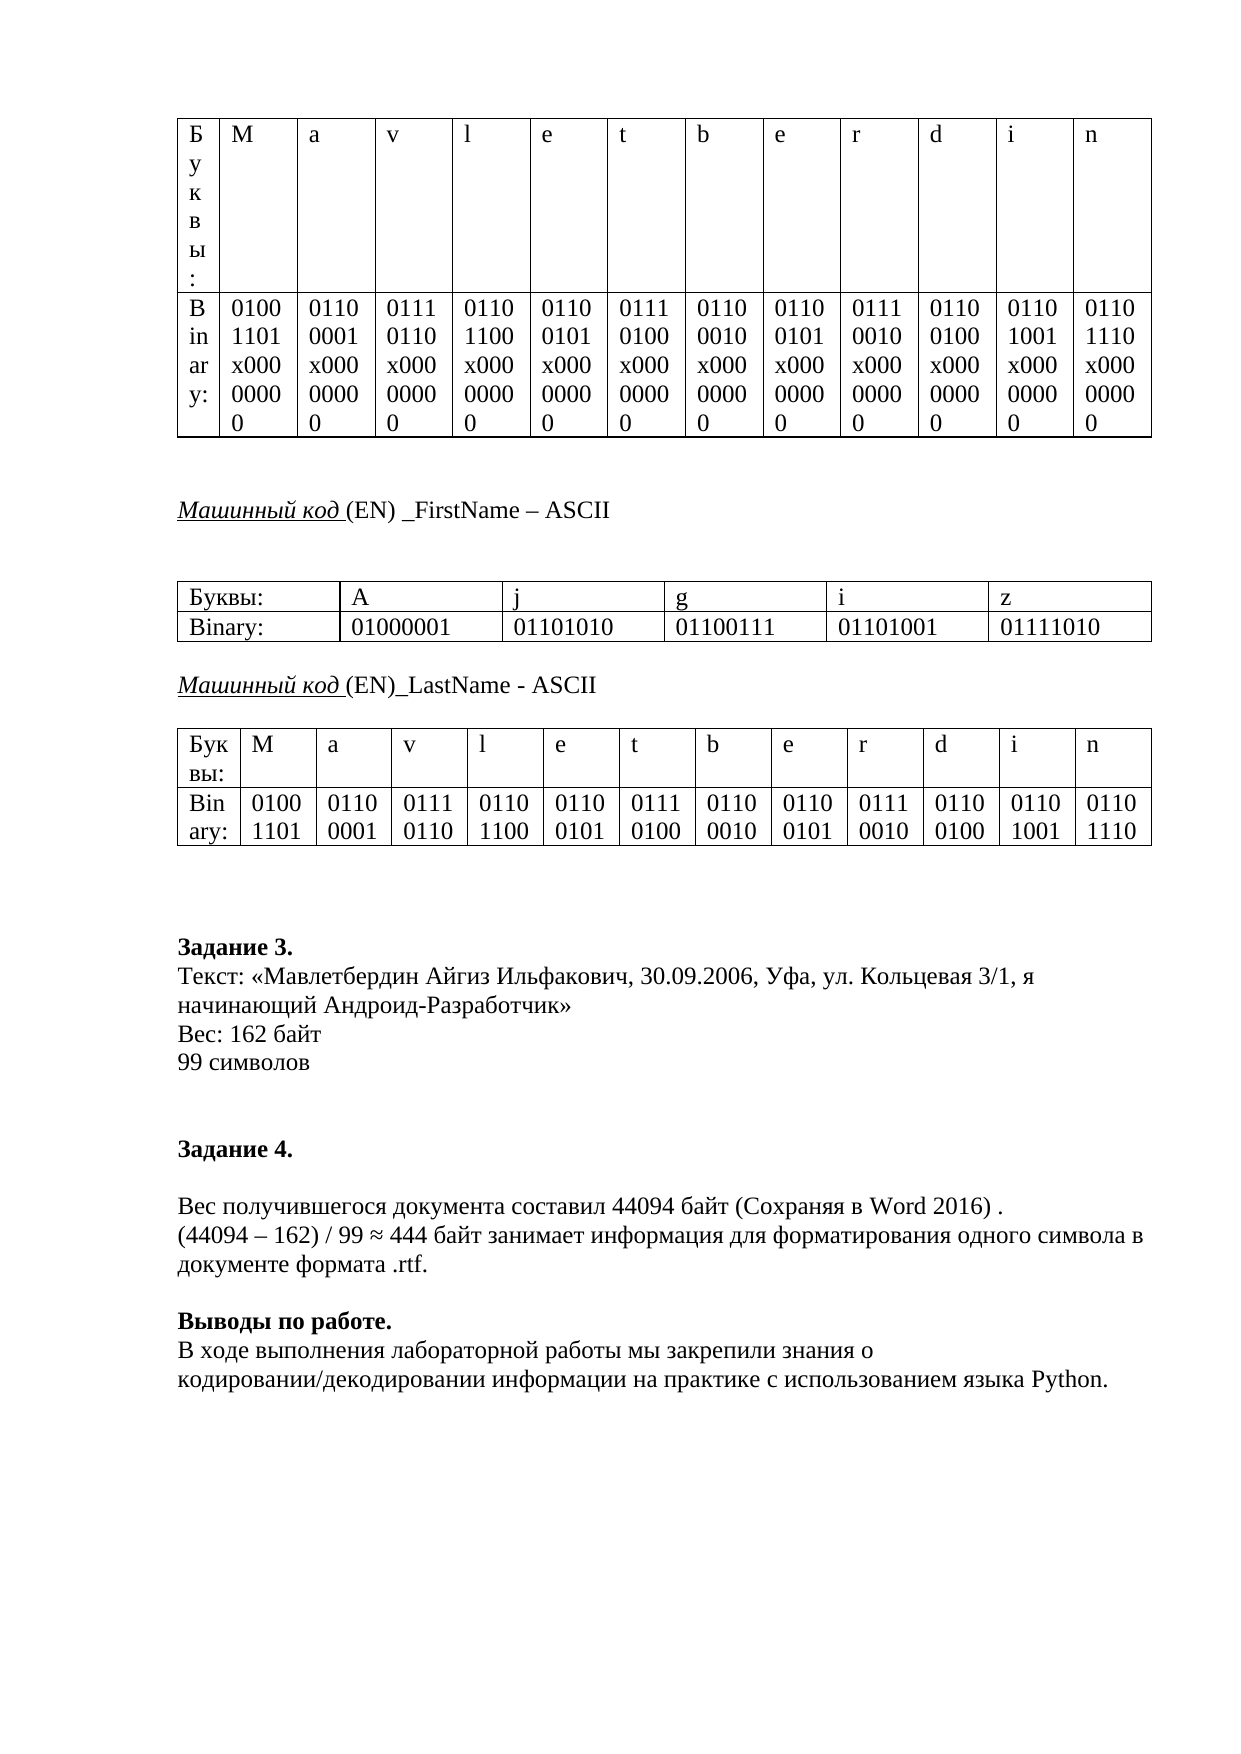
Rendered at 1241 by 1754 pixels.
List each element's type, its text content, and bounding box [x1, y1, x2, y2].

table_cell 01000001 [341, 612, 502, 641]
table_header v [392, 729, 467, 787]
table_cell 01100010х00000000 [686, 293, 763, 436]
table_cell 01101110х00000000 [1074, 293, 1151, 436]
table_cell 01100100х00000000 [919, 293, 996, 436]
table_header M [241, 729, 316, 787]
text Вес: 162 байт [177, 1019, 1152, 1047]
table_cell Binary: [178, 612, 339, 641]
table_cell 01100111 [665, 612, 826, 641]
table_cell 01100010 [696, 788, 771, 845]
table_header e [531, 119, 607, 292]
table_header l [468, 729, 543, 787]
text Задание 3. [177, 932, 1152, 961]
table_cell 01110100х00000000 [608, 293, 685, 436]
text Машинный код (EN) _FirstName – ASCII [177, 495, 1152, 524]
text Текст: «Мавлетбердин Айгиз Ильфакович, 30.09.2006, Уфа, ул. Кольцевая 3/1, я начинающий Андроид-Разработчик» [177, 961, 1152, 1019]
text Машинный код (EN)_LastName - ASCII [177, 671, 1152, 699]
table_header i [827, 582, 988, 611]
table_header e [544, 729, 619, 787]
table_cell 01001101х00000000 [220, 293, 297, 436]
table_header Буквы: [178, 729, 240, 787]
table_cell Binary: [178, 293, 219, 436]
table_header d [919, 119, 996, 292]
table_cell 01101110 [1076, 788, 1151, 845]
text В ходе выполнения лабораторной работы мы закрепили знания о кодировании/декодировании информации на практике с использованием языка Python. [177, 1335, 1152, 1392]
table_cell 01001101 [241, 788, 316, 845]
table_header b [696, 729, 771, 787]
table_header e [764, 119, 840, 292]
table_header l [453, 119, 530, 292]
table_header v [376, 119, 452, 292]
table_header j [503, 582, 664, 611]
table_cell 01111010 [989, 612, 1151, 641]
text Задание 4. [177, 1134, 1152, 1162]
table_cell 01101001 [1000, 788, 1075, 845]
table_cell 01101010 [503, 612, 664, 641]
table_header Буквы: [178, 582, 339, 611]
table_header t [608, 119, 685, 292]
table_cell 01110010 [848, 788, 923, 845]
table_cell 01100101 [544, 788, 619, 845]
table_cell 01100101х00000000 [531, 293, 607, 436]
table_cell 01100101 [772, 788, 847, 845]
table_cell 01110010х00000000 [841, 293, 918, 436]
table_cell 01100100 [924, 788, 999, 845]
table_header i [997, 119, 1073, 292]
table_header M [220, 119, 297, 292]
table_cell 01100101х00000000 [764, 293, 840, 436]
table_header t [620, 729, 695, 787]
table_header z [989, 582, 1151, 611]
table_cell 01101001х00000000 [997, 293, 1073, 436]
table_header g [665, 582, 826, 611]
table_cell 01110100 [620, 788, 695, 845]
table_header a [298, 119, 375, 292]
text Выводы по работе. [177, 1306, 1152, 1335]
table_header b [686, 119, 763, 292]
table_header Буквы: [178, 119, 219, 292]
table_header d [924, 729, 999, 787]
table_header n [1074, 119, 1151, 292]
table_header i [1000, 729, 1075, 787]
table_cell 01100001х00000000 [298, 293, 375, 436]
table_cell 01101001 [827, 612, 988, 641]
table_cell Binary: [178, 788, 240, 845]
text 99 символов [177, 1047, 1152, 1076]
table_cell 01110110х00000000 [376, 293, 452, 436]
text Вес получившегося документа составил 44094 байт (Сохраняя в Word 2016) . [177, 1191, 1152, 1220]
table_header n [1076, 729, 1151, 787]
table_cell 01110110 [392, 788, 467, 845]
text (44094 – 162) / 99 ≈ 444 байт занимает информация для форматирования одного символа в документе формата .rtf. [177, 1220, 1152, 1277]
table_cell 01101100 [468, 788, 543, 845]
table_cell 01101100х00000000 [453, 293, 530, 436]
table_header r [841, 119, 918, 292]
table_cell 01100001 [317, 788, 391, 845]
table_header a [317, 729, 391, 787]
table_header A [341, 582, 502, 611]
table_header r [848, 729, 923, 787]
table_header e [772, 729, 847, 787]
